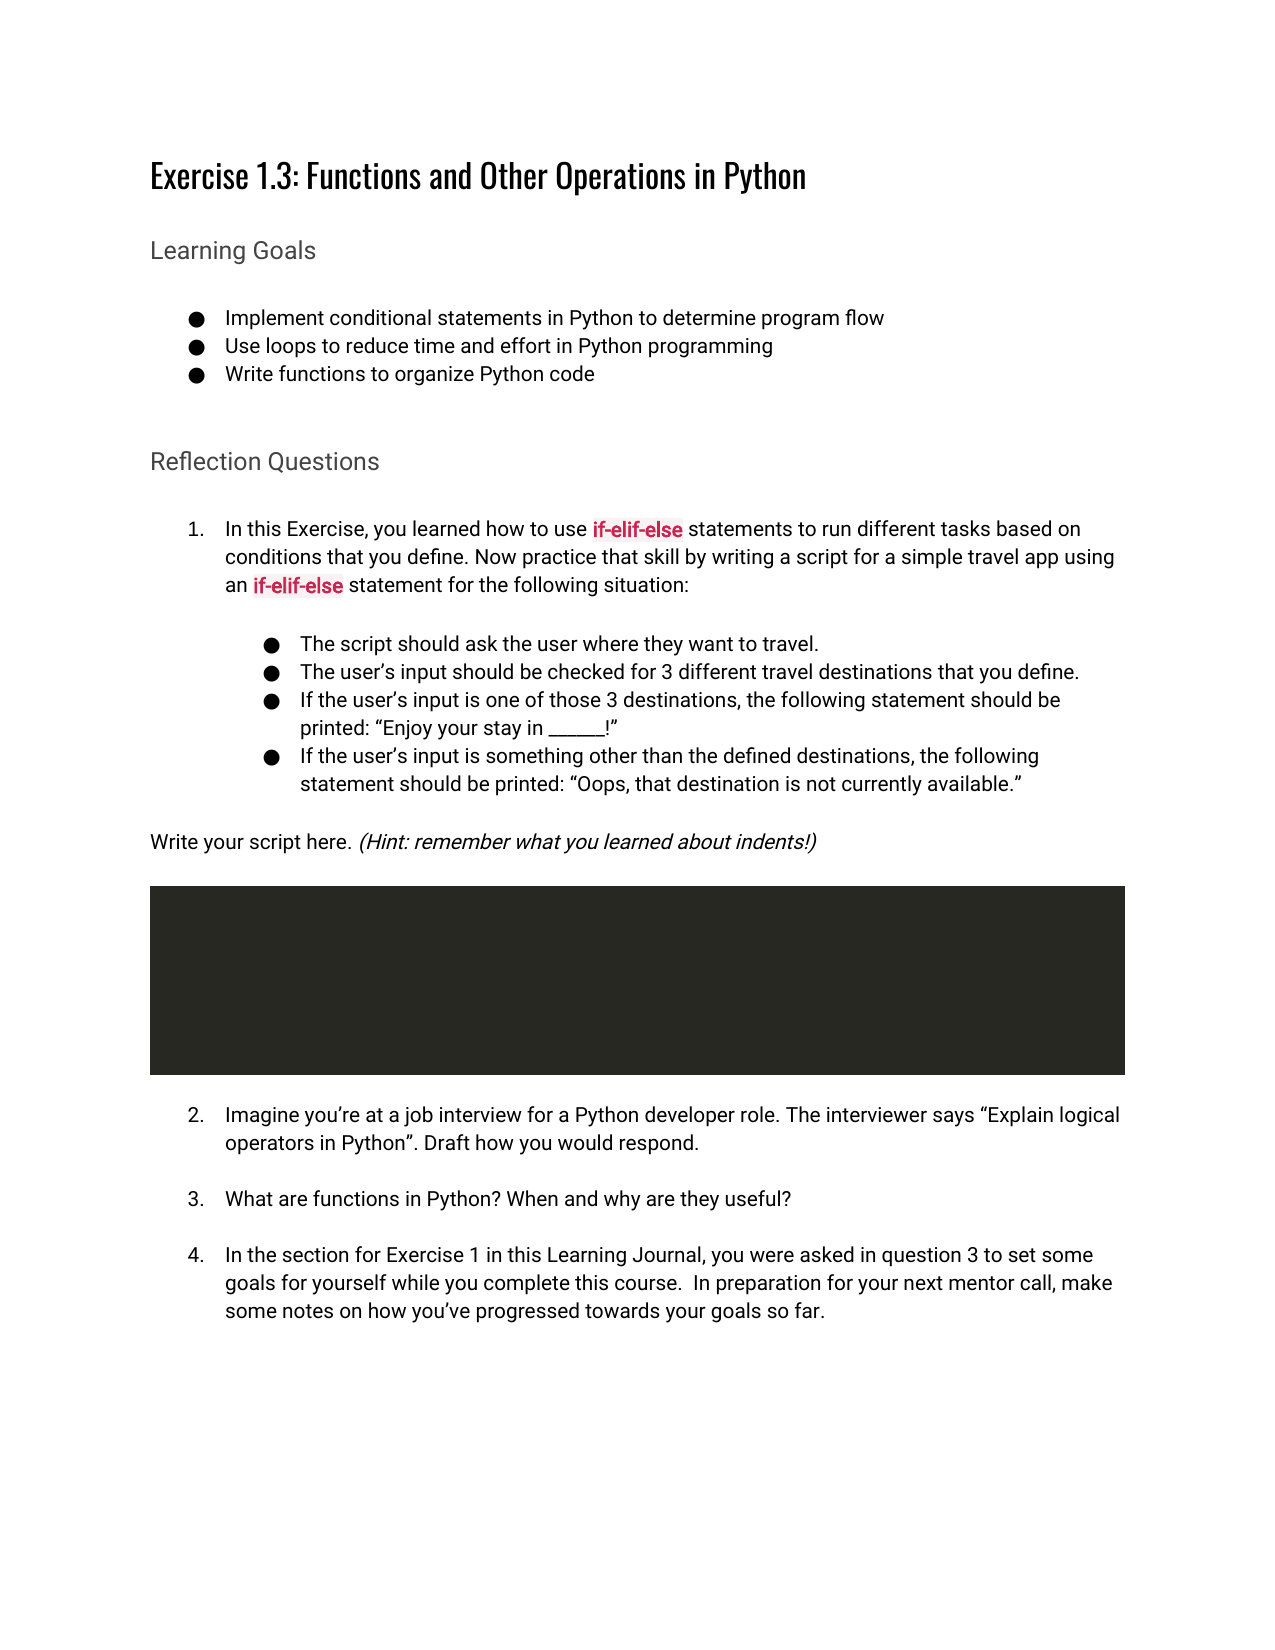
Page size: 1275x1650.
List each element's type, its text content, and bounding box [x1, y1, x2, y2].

list Write functions to organize Python code [187, 362, 1125, 386]
subtitle Reflection Questions [150, 447, 1125, 476]
list If the user’s input is something other than the defined destinations, the following statement should be printed: “Oops, that destination is not currently available.” [262, 744, 1125, 796]
list Implement conditional statements in Python to determine program flow [187, 306, 1125, 330]
table_header [150, 886, 1125, 1075]
list Imagine you’re at a job interview for a Python developer role. The interviewer says “Explain logical operators in Python”. Draft how you would respond. [187, 1103, 1125, 1155]
list Use loops to reduce time and effort in Python programming [187, 334, 1125, 358]
list In the section for Exercise 1 in this Learning Journal, you were asked in question 3 to set some goals for yourself while you complete this course. In preparation for your next mentor call, make some notes on how you’ve progressed towards your goals so far. [187, 1243, 1125, 1323]
list In this Exercise, you learned how to use if-elif-else statements to run different tasks based on conditions that you define. Now practice that skill by writing a script for a simple travel app using an if-elif-else statement for the following situation: [187, 517, 1125, 628]
list If the user’s input is one of those 3 destinations, the following statement should be printed: “Enjoy your stay in ______!” [262, 688, 1125, 740]
list What are functions in Python? When and why are they useful? [187, 1187, 1125, 1211]
text Write your script here. (Hint: remember what you learned about indents!) [150, 830, 1125, 854]
subtitle Learning Goals [150, 236, 1125, 265]
subtitle Exercise 1.3: Functions and Other Operations in Python [150, 150, 1125, 199]
list The script should ask the user where they want to travel. [262, 632, 1125, 656]
list The user’s input should be checked for 3 different travel destinations that you define. [262, 660, 1125, 684]
